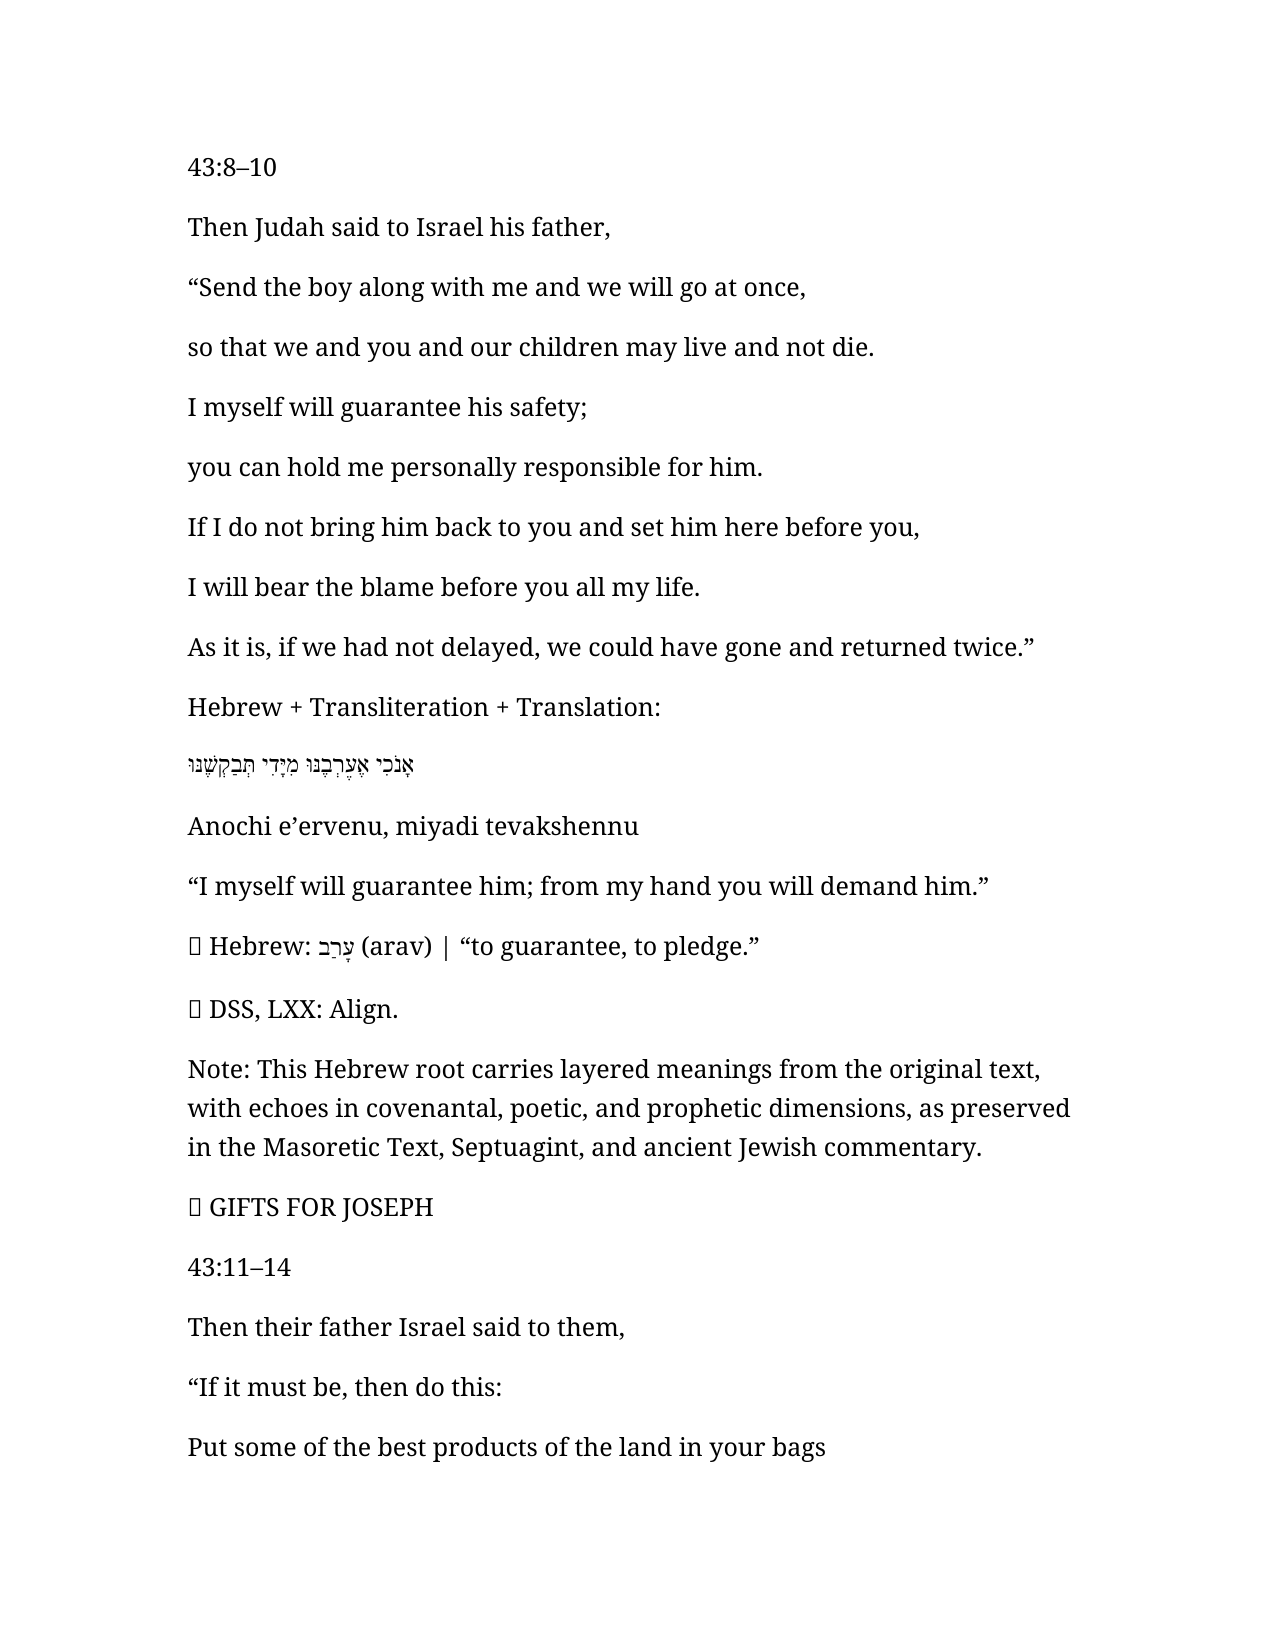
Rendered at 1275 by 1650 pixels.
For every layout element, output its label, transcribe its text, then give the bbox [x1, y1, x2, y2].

text Then Judah said to Israel his father, [187, 210, 1087, 244]
text 📜 GIFTS FOR JOSEPH [187, 1190, 1087, 1224]
text Then their father Israel said to them, [187, 1310, 1087, 1344]
text 43:8–10 [187, 150, 1087, 184]
text Put some of the best products of the land in your bags [187, 1430, 1087, 1464]
text As it is, if we had not delayed, we could have gone and returned twice.” [187, 630, 1087, 664]
text אָנֹכִי אֶעֶרְבֶנּוּ מִיָּדִי תְּבַקְשֶׁנּוּ [187, 750, 1087, 783]
text Anochi e’ervenu, miyadi tevakshennu [187, 808, 1087, 842]
text Hebrew + Transliteration + Translation: [187, 690, 1087, 724]
text ✅ DSS, LXX: Align. [187, 992, 1087, 1026]
text 43:11–14 [187, 1250, 1087, 1284]
text “I myself will guarantee him; from my hand you will demand him.” [187, 868, 1087, 902]
text you can hold me personally responsible for him. [187, 450, 1087, 484]
text “Send the boy along with me and we will go at once, [187, 270, 1087, 304]
text so that we and you and our children may live and not die. [187, 330, 1087, 364]
text I myself will guarantee his safety; [187, 390, 1087, 424]
text ✅ Hebrew: עָרַב (arav) | “to guarantee, to pledge.” [187, 928, 1087, 965]
text If I do not bring him back to you and set him here before you, [187, 510, 1087, 544]
text I will bear the blame before you all my life. [187, 570, 1087, 604]
text “If it must be, then do this: [187, 1370, 1087, 1404]
text Note: This Hebrew root carries layered meanings from the original text, with echoes in covenantal, poetic, and prophetic dimensions, as preserved in the Masoretic Text, Septuagint, and ancient Jewish commentary. [187, 1052, 1087, 1164]
